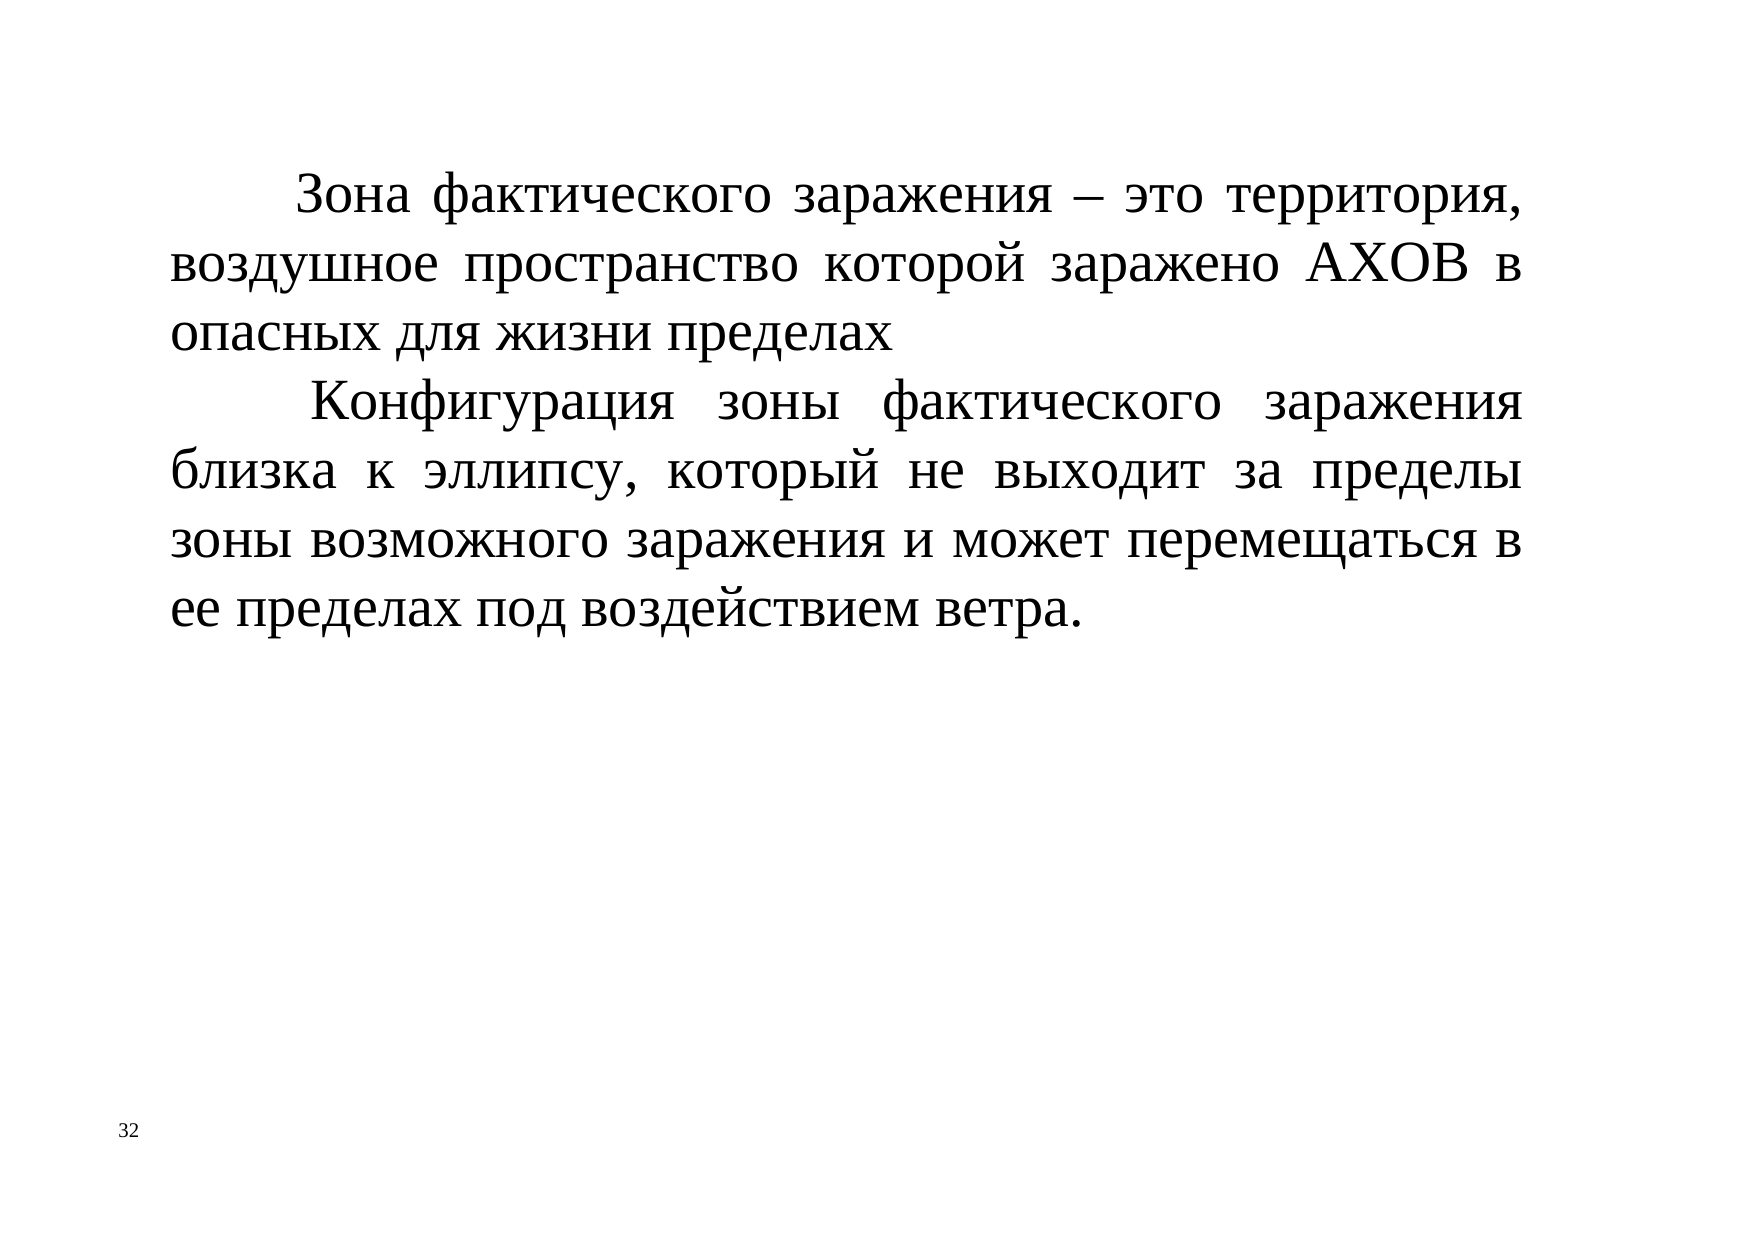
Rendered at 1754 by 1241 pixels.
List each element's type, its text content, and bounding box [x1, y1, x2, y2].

text Конфигурация зоны фактического заражения близка к эллипсу, который не выходит за пределы зоны возможного заражения и может перемещаться в ее пределах под воздействием ветра. [170, 365, 1524, 639]
text Зона фактического заражения – это территория, воздушное пространство которой заражено АХОВ в опасных для жизни пределах [170, 158, 1524, 363]
